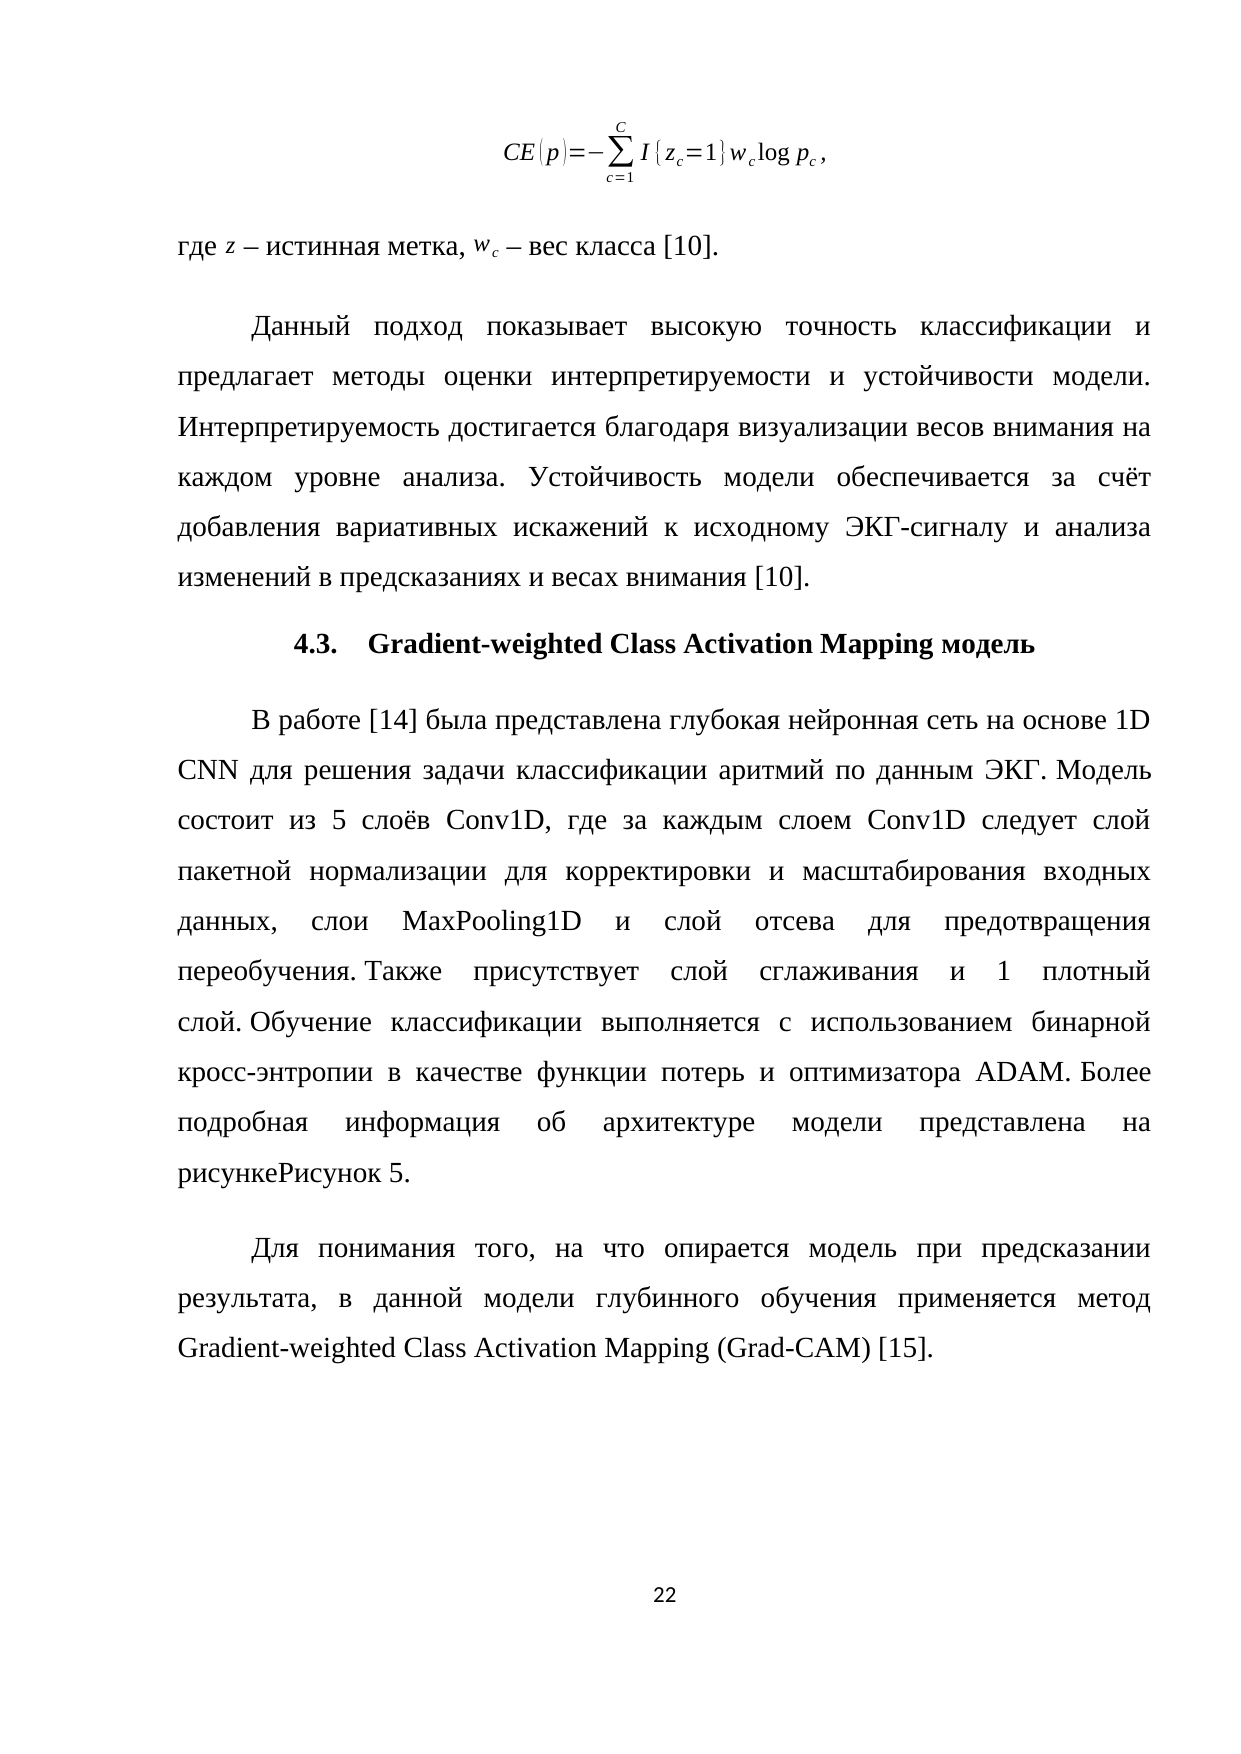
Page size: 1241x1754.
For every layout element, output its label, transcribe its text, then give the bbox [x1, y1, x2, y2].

text В работе [14] была представлена глубокая нейронная сеть на основе 1D CNN для решения задачи классификации аритмий по данным ЭКГ. Модель состоит из 5 слоёв Conv1D, где за каждым слоем Conv1D следует слой пакетной нормализации для корректировки и масштабирования входных данных, слои MaxPooling1D и слой отсева для предотвращения переобучения. Также присутствует слой сглаживания и 1 плотный слой. Обучение классификации выполняется с использованием бинарной кросс-энтропии в качестве функции потерь и оптимизатора ADAM. Более подробная информация об архитектуре модели представлена на рисункеРисунок 5. [177, 702, 1152, 1188]
text Данный подход показывает высокую точность классификации и предлагает методы оценки интерпретируемости и устойчивости модели. Интерпретируемость достигается благодаря визуализации весов внимания на каждом уровне анализа. Устойчивость модели обеспечивается за счёт добавления вариативных искажений к исходному ЭКГ-сигналу и анализа изменений в предсказаниях и весах внимания [10]. [177, 308, 1152, 593]
text где – истинная метка, – вес класса [10]. [177, 228, 1152, 262]
text Для понимания того, на что опирается модель при предсказании результата, в данной модели глубинного обучения применяется метод Gradient-weighted Class Activation Mapping (Grad-CAM) [15]. [177, 1230, 1152, 1364]
list Gradient-weighted Class Activation Mapping модель [177, 627, 1152, 660]
